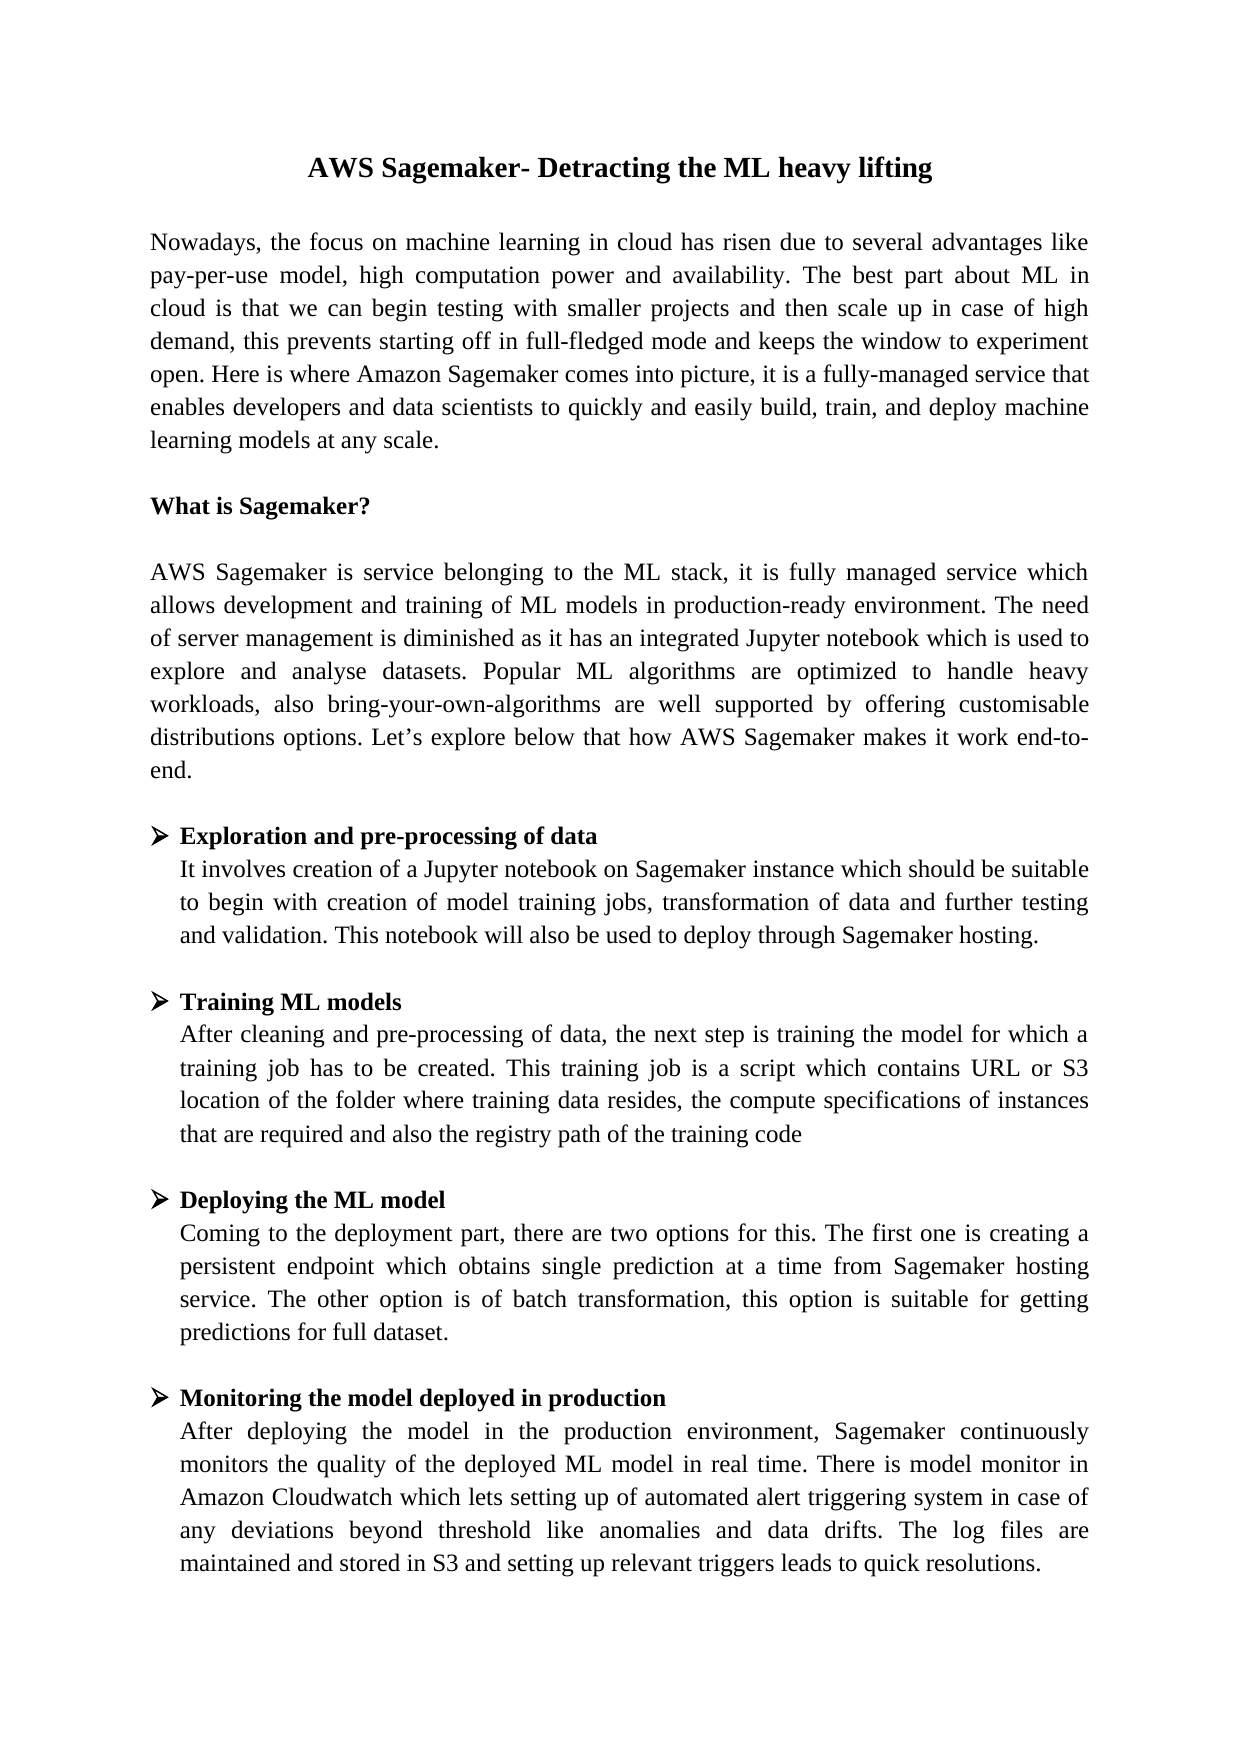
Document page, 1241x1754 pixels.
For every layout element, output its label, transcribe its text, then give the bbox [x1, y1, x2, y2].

text AWS Sagemaker- Detracting the ML heavy lifting [150, 150, 1090, 183]
list Deploying the ML model [150, 1185, 1090, 1213]
text What is Sagemaker? [150, 491, 1090, 520]
list After cleaning and pre-processing of data, the next step is training the model for which a training job has to be created. This training job is a script which contains URL or S3 location of the folder where training data resides, the compute specifications of instances that are required and also the registry path of the training code [179, 1019, 1090, 1147]
list After deploying the model in the production environment, Sagemaker continuously monitors the quality of the deployed ML model in real time. There is model monitor in Amazon Cloudwatch which lets setting up of automated alert triggering system in case of any deviations beyond threshold like anomalies and data drifts. The log files are maintained and stored in S3 and setting up relevant triggers leads to quick resolutions. [179, 1416, 1090, 1577]
text Nowadays, the focus on machine learning in cloud has risen due to several advantages like pay-per-use model, high computation power and availability. The best part about ML in cloud is that we can begin testing with smaller projects and then scale up in case of high demand, this prevents starting off in full-fledged mode and keeps the window to experiment open. Here is where Amazon Sagemaker comes into picture, it is a fully-managed service that enables developers and data scientists to quickly and easily build, train, and deploy machine learning models at any scale. [150, 227, 1090, 454]
list Monitoring the model deployed in production [150, 1383, 1090, 1412]
list Training ML models [150, 987, 1090, 1015]
list Coming to the deployment part, there are two options for this. The first one is creating a persistent endpoint which obtains single prediction at a time from Sagemaker hosting service. The other option is of batch transformation, this option is suitable for getting predictions for full dataset. [179, 1218, 1090, 1346]
list Exploration and pre-processing of data [150, 821, 1090, 850]
text AWS Sagemaker is service belonging to the ML stack, it is fully managed service which allows development and training of ML models in production-ready environment. The need of server management is diminished as it has an integrated Jupyter notebook which is used to explore and analyse datasets. Popular ML algorithms are optimized to handle heavy workloads, also bring-your-own-algorithms are well supported by offering customisable distributions options. Let’s explore below that how AWS Sagemaker makes it work end-to-end. [150, 557, 1090, 784]
list It involves creation of a Jupyter notebook on Sagemaker instance which should be suitable to begin with creation of model training jobs, transformation of data and further testing and validation. This notebook will also be used to deploy through Sagemaker hosting. [179, 854, 1090, 949]
